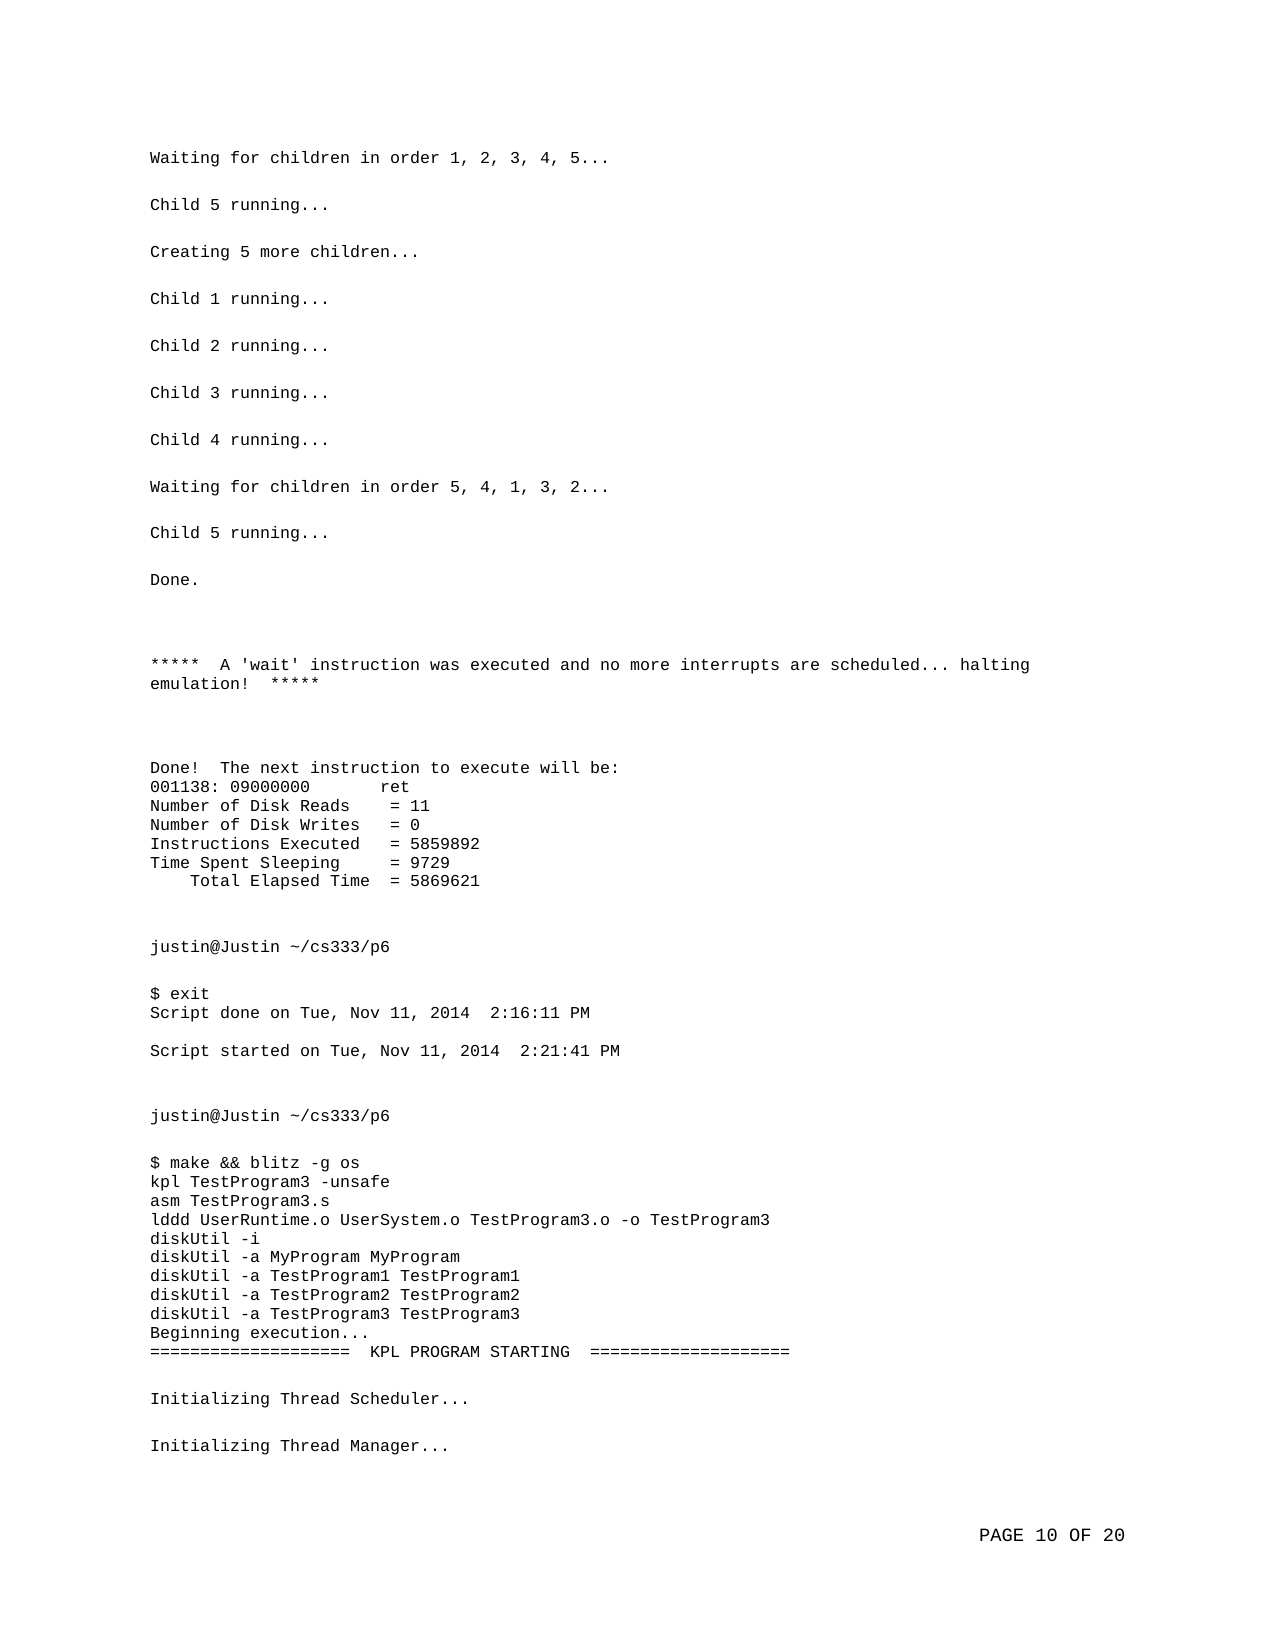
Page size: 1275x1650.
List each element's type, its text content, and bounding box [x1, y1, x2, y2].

text diskUtil -i [150, 1230, 1125, 1249]
text Waiting for children in order 5, 4, 1, 3, 2... [150, 478, 1125, 525]
text ==================== KPL PROGRAM STARTING ==================== [150, 1343, 1125, 1390]
text $ exit [150, 986, 1125, 1004]
text Script done on Tue, Nov 11, 2014 2:16:11 PM [150, 1004, 1125, 1023]
text Script started on Tue, Nov 11, 2014 2:21:41 PM [150, 1042, 1125, 1061]
text Child 5 running... [150, 525, 1125, 572]
text Total Elapsed Time = 5869621 [150, 873, 1125, 892]
text Creating 5 more children... [150, 244, 1125, 291]
text justin@Justin ~/cs333/p6 [150, 1108, 1125, 1155]
text Beginning execution... [150, 1324, 1125, 1343]
text ***** A 'wait' instruction was executed and no more interrupts are scheduled... halting emulation! ***** [150, 638, 1125, 694]
text Number of Disk Reads = 11 [150, 798, 1125, 816]
text Number of Disk Writes = 0 [150, 816, 1125, 835]
text Waiting for children in order 1, 2, 3, 4, 5... [150, 150, 1125, 197]
text lddd UserRuntime.o UserSystem.o TestProgram3.o -o TestProgram3 [150, 1211, 1125, 1230]
text Child 1 running... [150, 291, 1125, 337]
text Done! The next instruction to execute will be: [150, 741, 1125, 779]
text diskUtil -a TestProgram3 TestProgram3 [150, 1306, 1125, 1324]
text diskUtil -a TestProgram2 TestProgram2 [150, 1287, 1125, 1306]
text Time Spent Sleeping = 9729 [150, 854, 1125, 873]
text Child 2 running... [150, 337, 1125, 384]
text diskUtil -a MyProgram MyProgram [150, 1249, 1125, 1268]
text justin@Justin ~/cs333/p6 [150, 939, 1125, 986]
text Initializing Thread Scheduler... [150, 1390, 1125, 1437]
text Child 3 running... [150, 384, 1125, 431]
text $ make && blitz -g os [150, 1155, 1125, 1174]
text Child 5 running... [150, 197, 1125, 244]
text 001138: 09000000 ret [150, 779, 1125, 798]
text diskUtil -a TestProgram1 TestProgram1 [150, 1268, 1125, 1287]
text Initializing Thread Manager... [150, 1437, 1125, 1484]
text Instructions Executed = 5859892 [150, 835, 1125, 854]
text Child 4 running... [150, 431, 1125, 478]
text asm TestProgram3.s [150, 1192, 1125, 1211]
text kpl TestProgram3 -unsafe [150, 1174, 1125, 1192]
text Done. [150, 572, 1125, 619]
